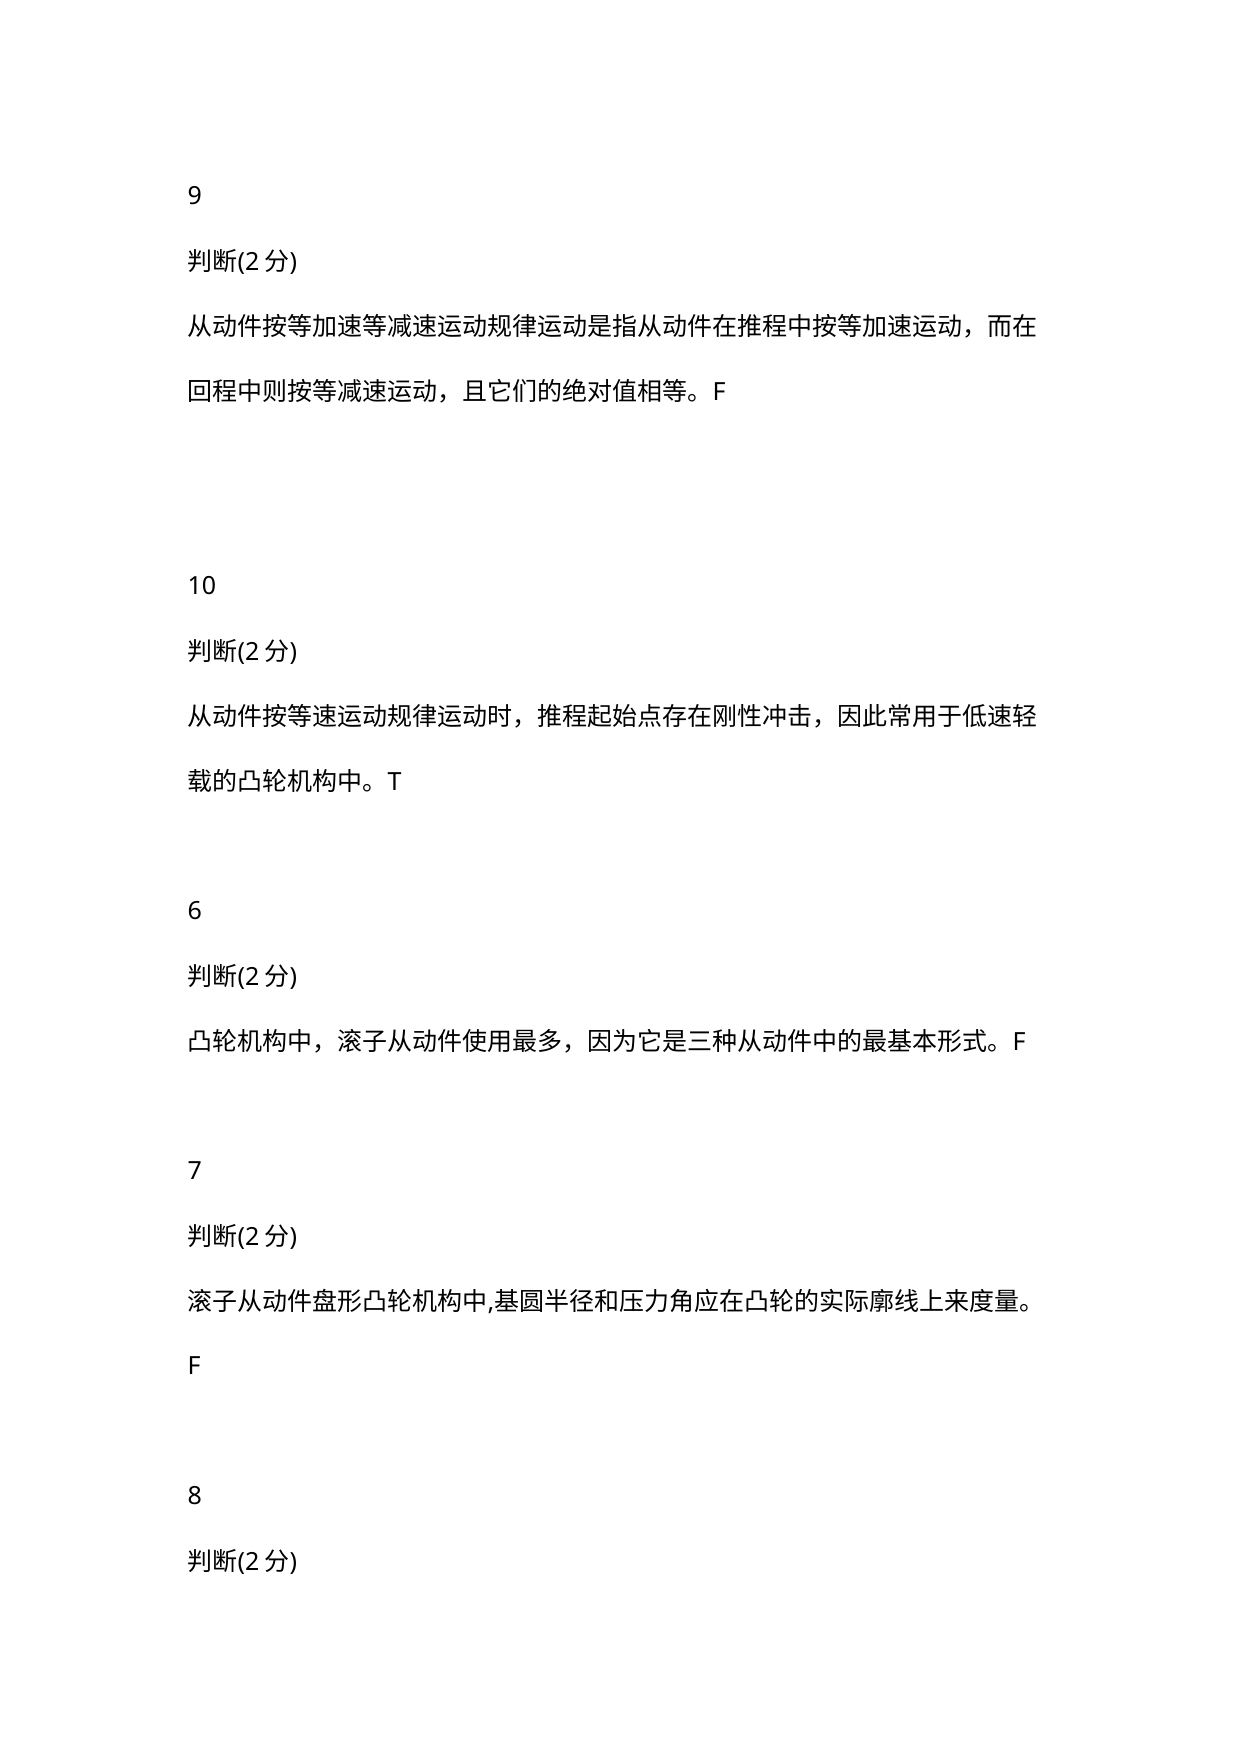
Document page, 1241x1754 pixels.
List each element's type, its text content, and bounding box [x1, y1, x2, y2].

text 7 [187, 1137, 1053, 1202]
text 滚子从动件盘形凸轮机构中,基圆半径和压力角应在凸轮的实际廓线上来度量。F [187, 1267, 1053, 1397]
text 8 [187, 1462, 1053, 1527]
text 6 [187, 877, 1053, 942]
text 判断(2分) [187, 617, 1053, 682]
text 从动件按等加速等减速运动规律运动是指从动件在推程中按等加速运动，而在回程中则按等减速运动，且它们的绝对值相等。F [187, 292, 1053, 422]
text 判断(2分) [187, 227, 1053, 292]
text 判断(2分) [187, 1202, 1053, 1267]
text 10 [187, 552, 1053, 617]
text 9 [187, 162, 1053, 227]
text 判断(2分) [187, 942, 1053, 1007]
text 判断(2分) [187, 1527, 1053, 1592]
text 从动件按等速运动规律运动时，推程起始点存在刚性冲击，因此常用于低速轻载的凸轮机构中。T [187, 682, 1053, 812]
text 凸轮机构中，滚子从动件使用最多，因为它是三种从动件中的最基本形式。F [187, 1007, 1053, 1072]
